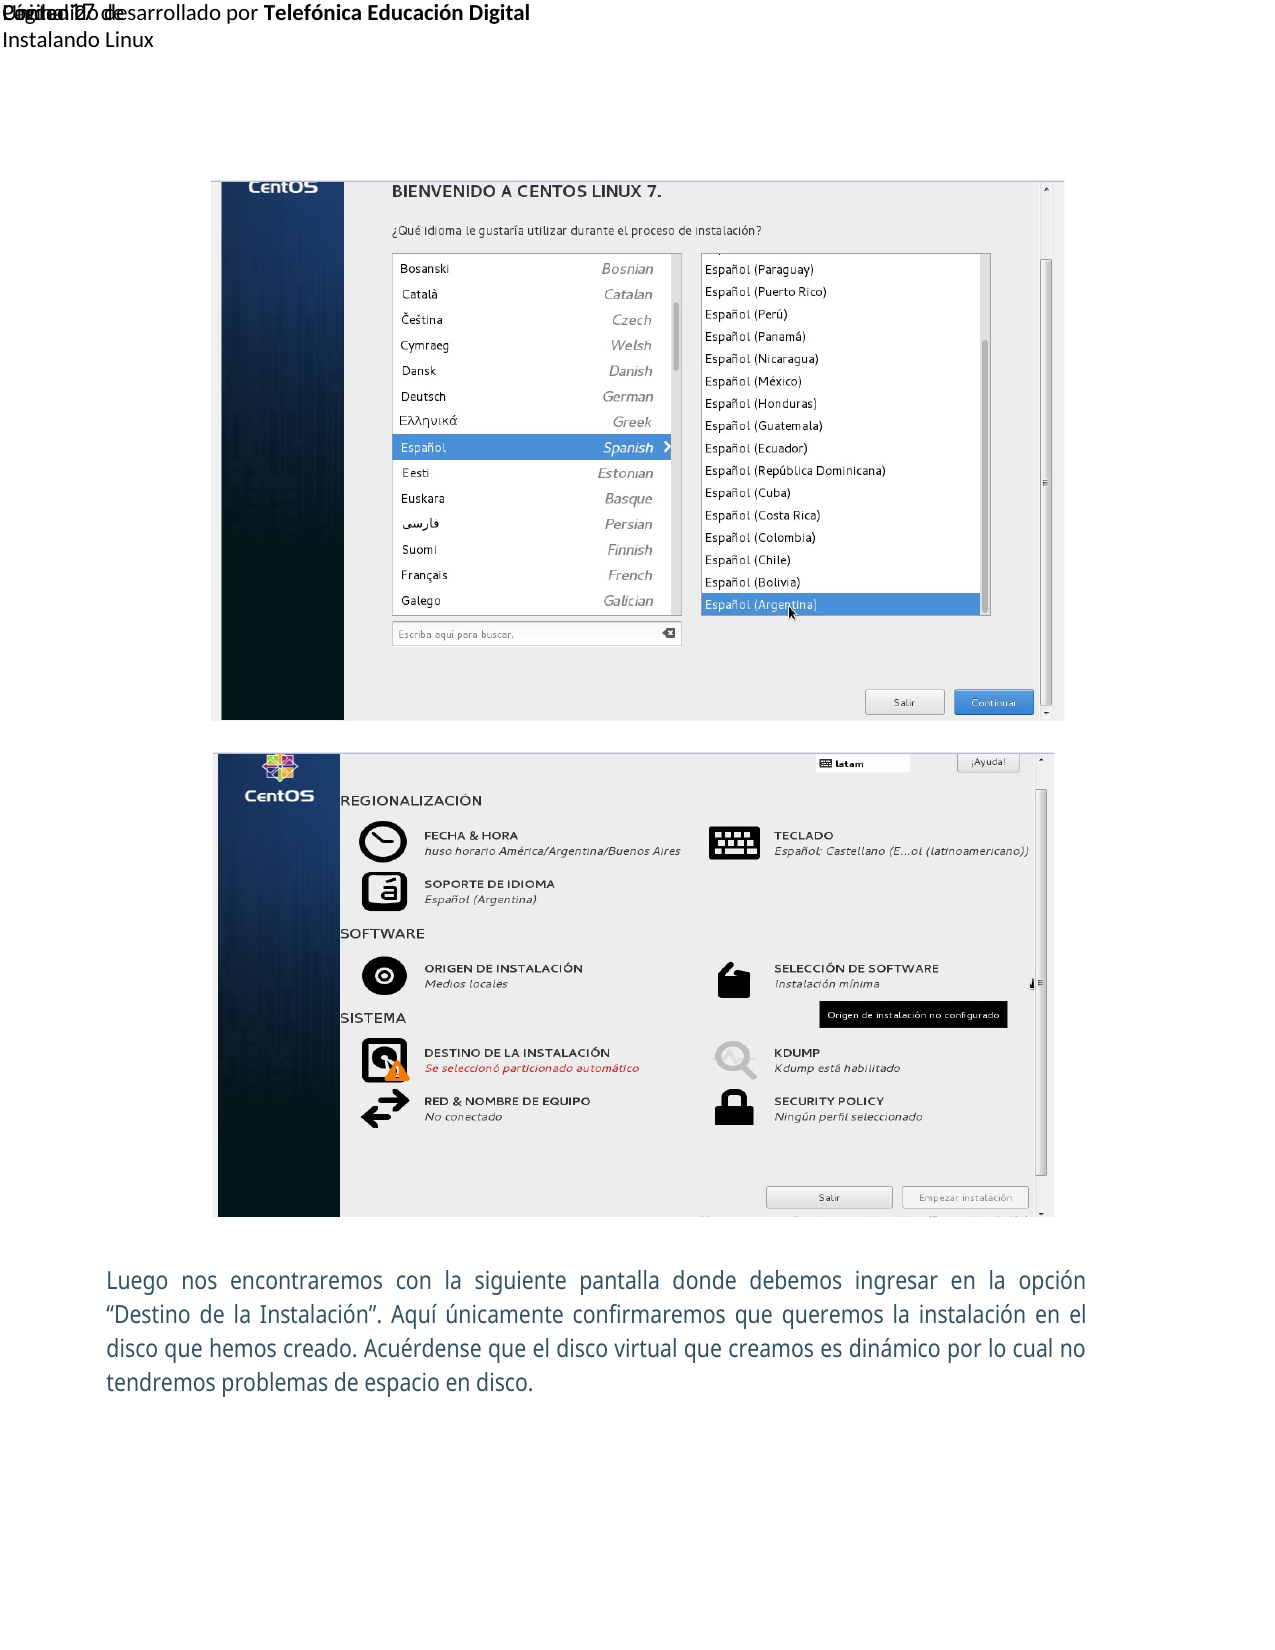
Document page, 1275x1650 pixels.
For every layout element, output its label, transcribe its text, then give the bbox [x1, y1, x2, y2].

picture [212, 752, 1055, 1217]
picture [211, 180, 1065, 721]
text Luego nos encontraremos con la siguiente pantalla donde debemos ingresar en la opción “Destino de la Instalación”. Aquí únicamente confirmaremos que queremos la instalación en el disco que hemos creado. Acuérdense que el disco virtual que creamos es dinámico por lo cual no tendremos problemas de espacio en disco. [106, 1262, 1088, 1398]
